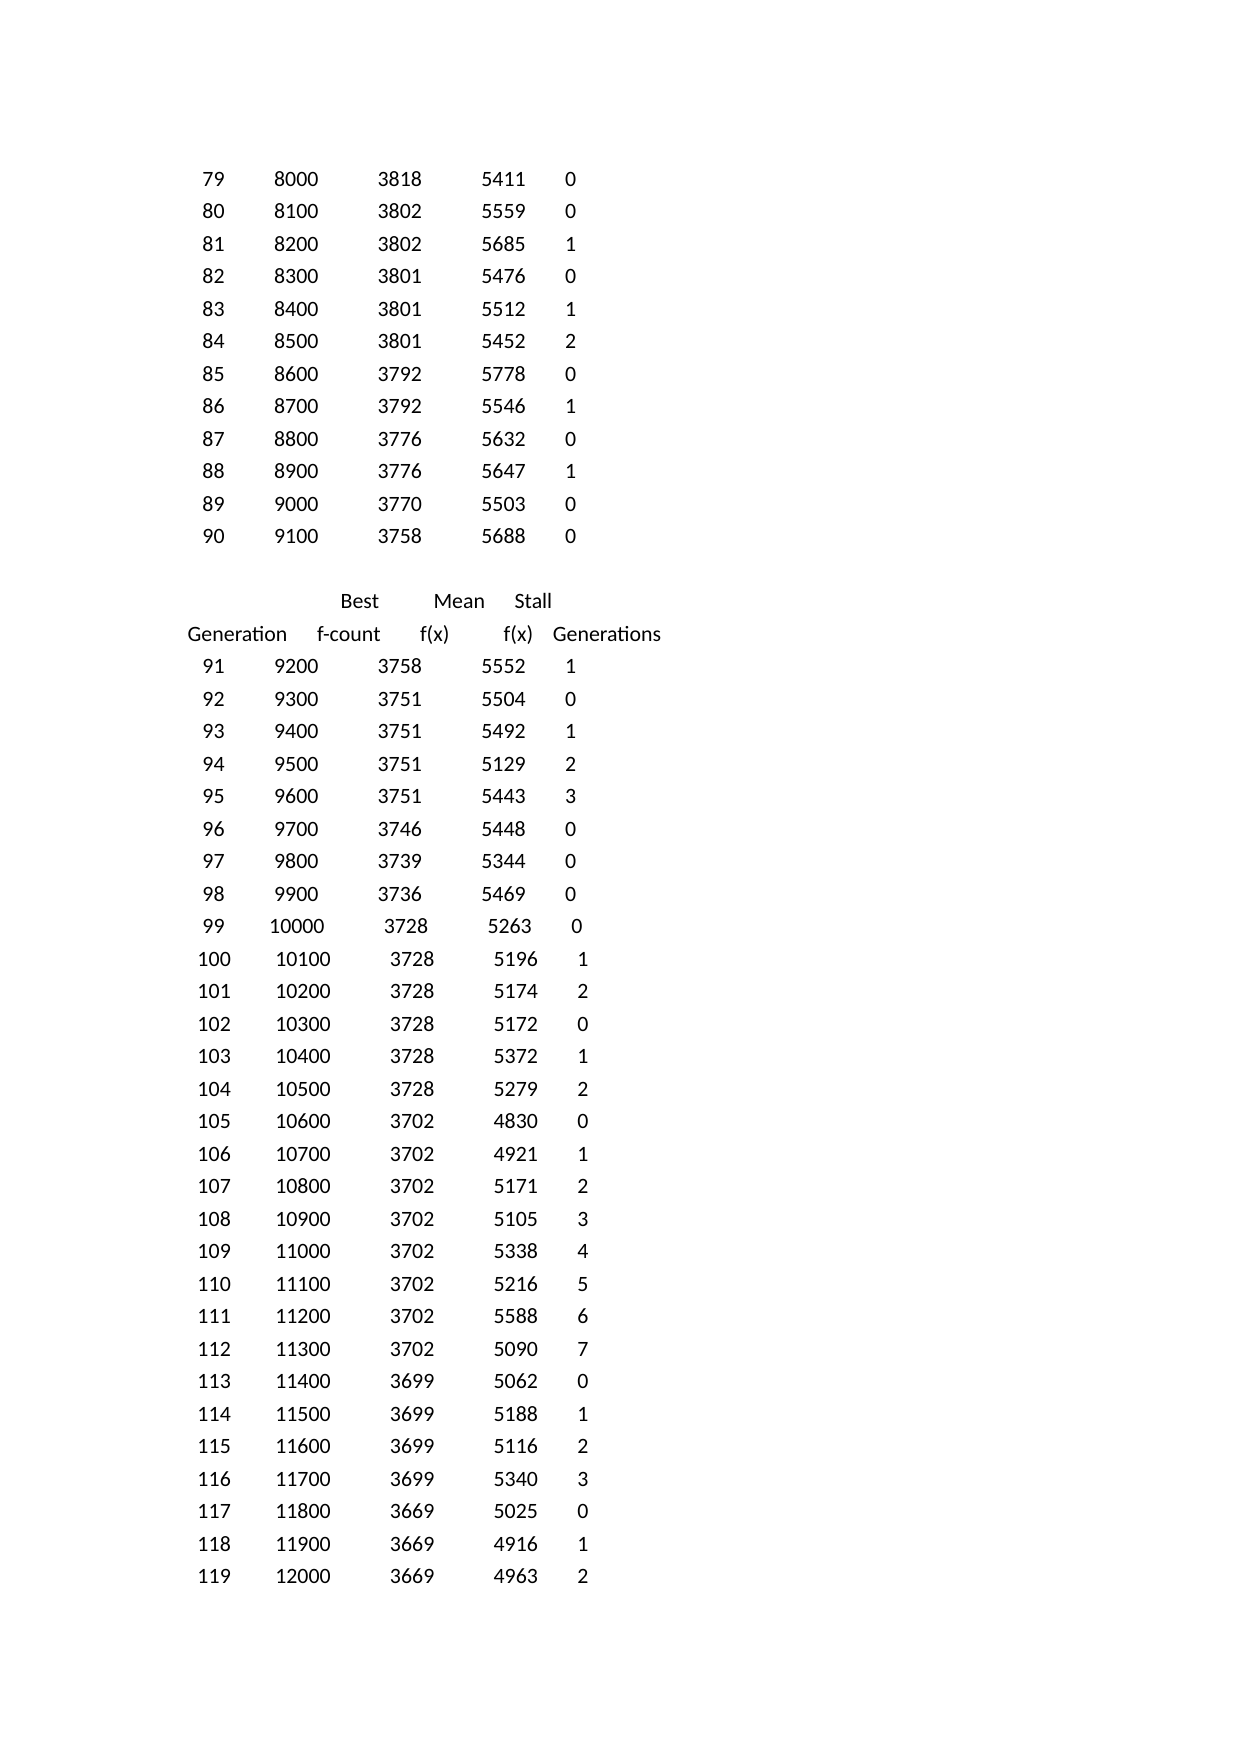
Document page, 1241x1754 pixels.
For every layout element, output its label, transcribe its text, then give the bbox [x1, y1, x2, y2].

text 110 11100 3702 5216 5 [187, 1267, 1053, 1299]
text 112 11300 3702 5090 7 [187, 1332, 1053, 1364]
text 106 10700 3702 4921 1 [187, 1137, 1053, 1169]
text 98 9900 3736 5469 0 [187, 877, 1053, 909]
text 86 8700 3792 5546 1 [187, 389, 1053, 422]
text 79 8000 3818 5411 0 [187, 162, 1053, 194]
text 105 10600 3702 4830 0 [187, 1104, 1053, 1137]
text 103 10400 3728 5372 1 [187, 1039, 1053, 1072]
text 90 9100 3758 5688 0 [187, 519, 1053, 552]
text 119 12000 3669 4963 2 [187, 1559, 1053, 1592]
text 88 8900 3776 5647 1 [187, 454, 1053, 487]
text 82 8300 3801 5476 0 [187, 259, 1053, 292]
text Generation f-count f(x) f(x) Generations [187, 617, 1053, 649]
text 101 10200 3728 5174 2 [187, 974, 1053, 1007]
text 96 9700 3746 5448 0 [187, 812, 1053, 844]
text 109 11000 3702 5338 4 [187, 1234, 1053, 1267]
text 85 8600 3792 5778 0 [187, 357, 1053, 389]
text 91 9200 3758 5552 1 [187, 649, 1053, 682]
text 113 11400 3699 5062 0 [187, 1364, 1053, 1397]
text 84 8500 3801 5452 2 [187, 324, 1053, 357]
text 94 9500 3751 5129 2 [187, 747, 1053, 779]
text 92 9300 3751 5504 0 [187, 682, 1053, 714]
text 107 10800 3702 5171 2 [187, 1169, 1053, 1202]
text 93 9400 3751 5492 1 [187, 714, 1053, 747]
text 97 9800 3739 5344 0 [187, 844, 1053, 877]
text 89 9000 3770 5503 0 [187, 487, 1053, 519]
text Best Mean Stall [187, 584, 1053, 617]
text 80 8100 3802 5559 0 [187, 194, 1053, 227]
text 115 11600 3699 5116 2 [187, 1429, 1053, 1462]
text 95 9600 3751 5443 3 [187, 779, 1053, 812]
text 104 10500 3728 5279 2 [187, 1072, 1053, 1104]
text 99 10000 3728 5263 0 [187, 909, 1053, 942]
text 81 8200 3802 5685 1 [187, 227, 1053, 259]
text 116 11700 3699 5340 3 [187, 1462, 1053, 1494]
text 83 8400 3801 5512 1 [187, 292, 1053, 324]
text 102 10300 3728 5172 0 [187, 1007, 1053, 1039]
text 87 8800 3776 5632 0 [187, 422, 1053, 454]
text 114 11500 3699 5188 1 [187, 1397, 1053, 1429]
text 111 11200 3702 5588 6 [187, 1299, 1053, 1332]
text 108 10900 3702 5105 3 [187, 1202, 1053, 1234]
text 100 10100 3728 5196 1 [187, 942, 1053, 974]
text 118 11900 3669 4916 1 [187, 1527, 1053, 1559]
text 117 11800 3669 5025 0 [187, 1494, 1053, 1527]
